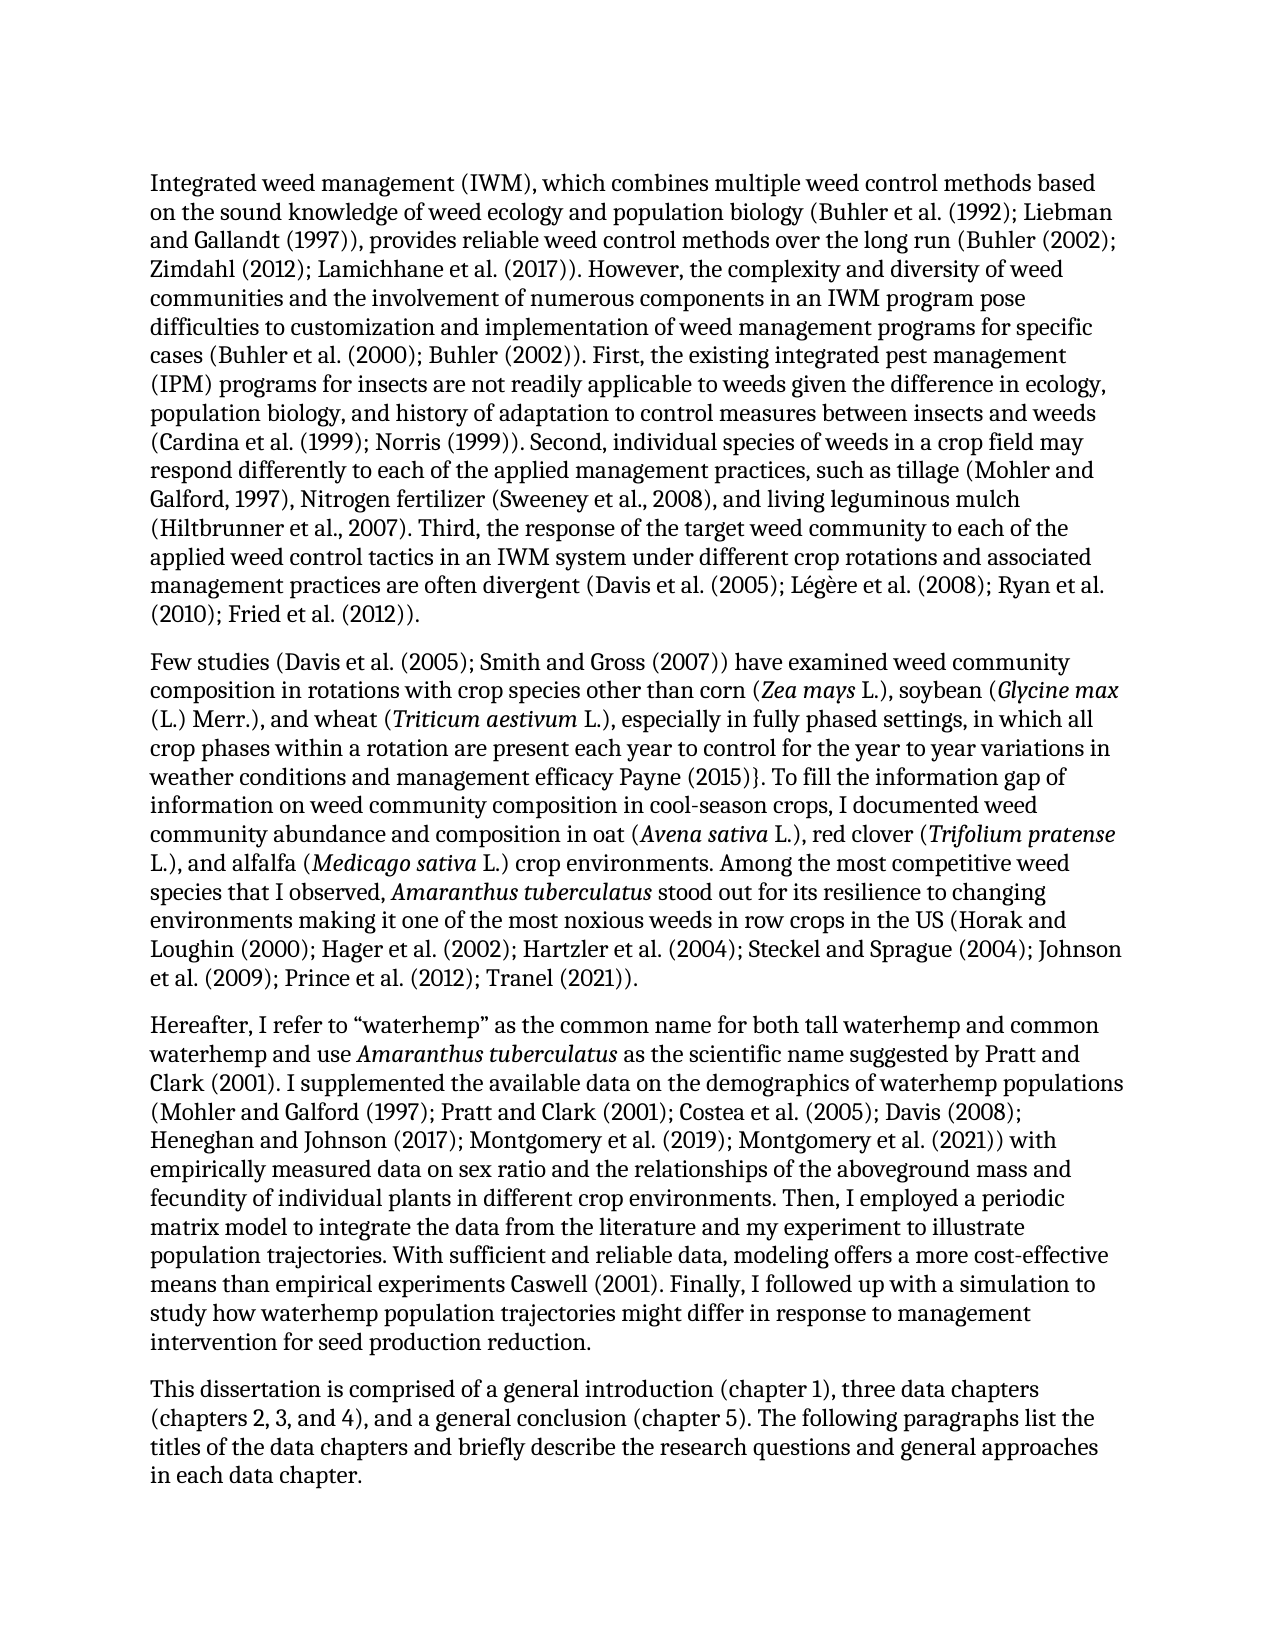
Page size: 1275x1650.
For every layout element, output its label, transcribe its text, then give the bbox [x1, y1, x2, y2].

text Integrated weed management (IWM), which combines multiple weed control methods based on the sound knowledge of weed ecology and population biology (Buhler et al. (1992); Liebman and Gallandt (1997)), provides reliable weed control methods over the long run (Buhler (2002); Zimdahl (2012); Lamichhane et al. (2017)). However, the complexity and diversity of weed communities and the involvement of numerous components in an IWM program pose difficulties to customization and implementation of weed management programs for specific cases (Buhler et al. (2000); Buhler (2002)). First, the existing integrated pest management (IPM) programs for insects are not readily applicable to weeds given the difference in ecology, population biology, and history of adaptation to control measures between insects and weeds (Cardina et al. (1999); Norris (1999)). Second, individual species of weeds in a crop field may respond differently to each of the applied management practices, such as tillage (Mohler and Galford, 1997), Nitrogen fertilizer (Sweeney et al., 2008), and living leguminous mulch (Hiltbrunner et al., 2007). Third, the response of the target weed community to each of the applied weed control tactics in an IWM system under different crop rotations and associated management practices are often divergent (Davis et al. (2005); Légère et al. (2008); Ryan et al. (2010); Fried et al. (2012)). [150, 169, 1125, 629]
text Few studies (Davis et al. (2005); Smith and Gross (2007)) have examined weed community composition in rotations with crop species other than corn (Zea mays L.), soybean (Glycine max (L.) Merr.), and wheat (Triticum aestivum L.), especially in fully phased settings, in which all crop phases within a rotation are present each year to control for the year to year variations in weather conditions and management efficacy Payne (2015)}. To fill the information gap of information on weed community composition in cool-season crops, I documented weed community abundance and composition in oat (Avena sativa L.), red clover (Trifolium pratense L.), and alfalfa (Medicago sativa L.) crop environments. Among the most competitive weed species that I observed, Amaranthus tuberculatus stood out for its resilience to changing environments making it one of the most noxious weeds in row crops in the US (Horak and Loughin (2000); Hager et al. (2002); Hartzler et al. (2004); Steckel and Sprague (2004); Johnson et al. (2009); Prince et al. (2012); Tranel (2021)). [150, 647, 1125, 992]
text Hereafter, I refer to “waterhemp” as the common name for both tall waterhemp and common waterhemp and use Amaranthus tuberculatus as the scientific name suggested by Pratt and Clark (2001). I supplemented the available data on the demographics of waterhemp populations (Mohler and Galford (1997); Pratt and Clark (2001); Costea et al. (2005); Davis (2008); Heneghan and Johnson (2017); Montgomery et al. (2019); Montgomery et al. (2021)) with empirically measured data on sex ratio and the relationships of the aboveground mass and fecundity of individual plants in different crop environments. Then, I employed a periodic matrix model to integrate the data from the literature and my experiment to illustrate population trajectories. With sufficient and reliable data, modeling offers a more cost-effective means than empirical experiments Caswell (2001). Finally, I followed up with a simulation to study how waterhemp population trajectories might differ in response to management intervention for seed production reduction. [150, 1011, 1125, 1356]
text This dissertation is comprised of a general introduction (chapter 1), three data chapters (chapters 2, 3, and 4), and a general conclusion (chapter 5). The following paragraphs list the titles of the data chapters and briefly describe the research questions and general approaches in each data chapter. [150, 1375, 1125, 1490]
